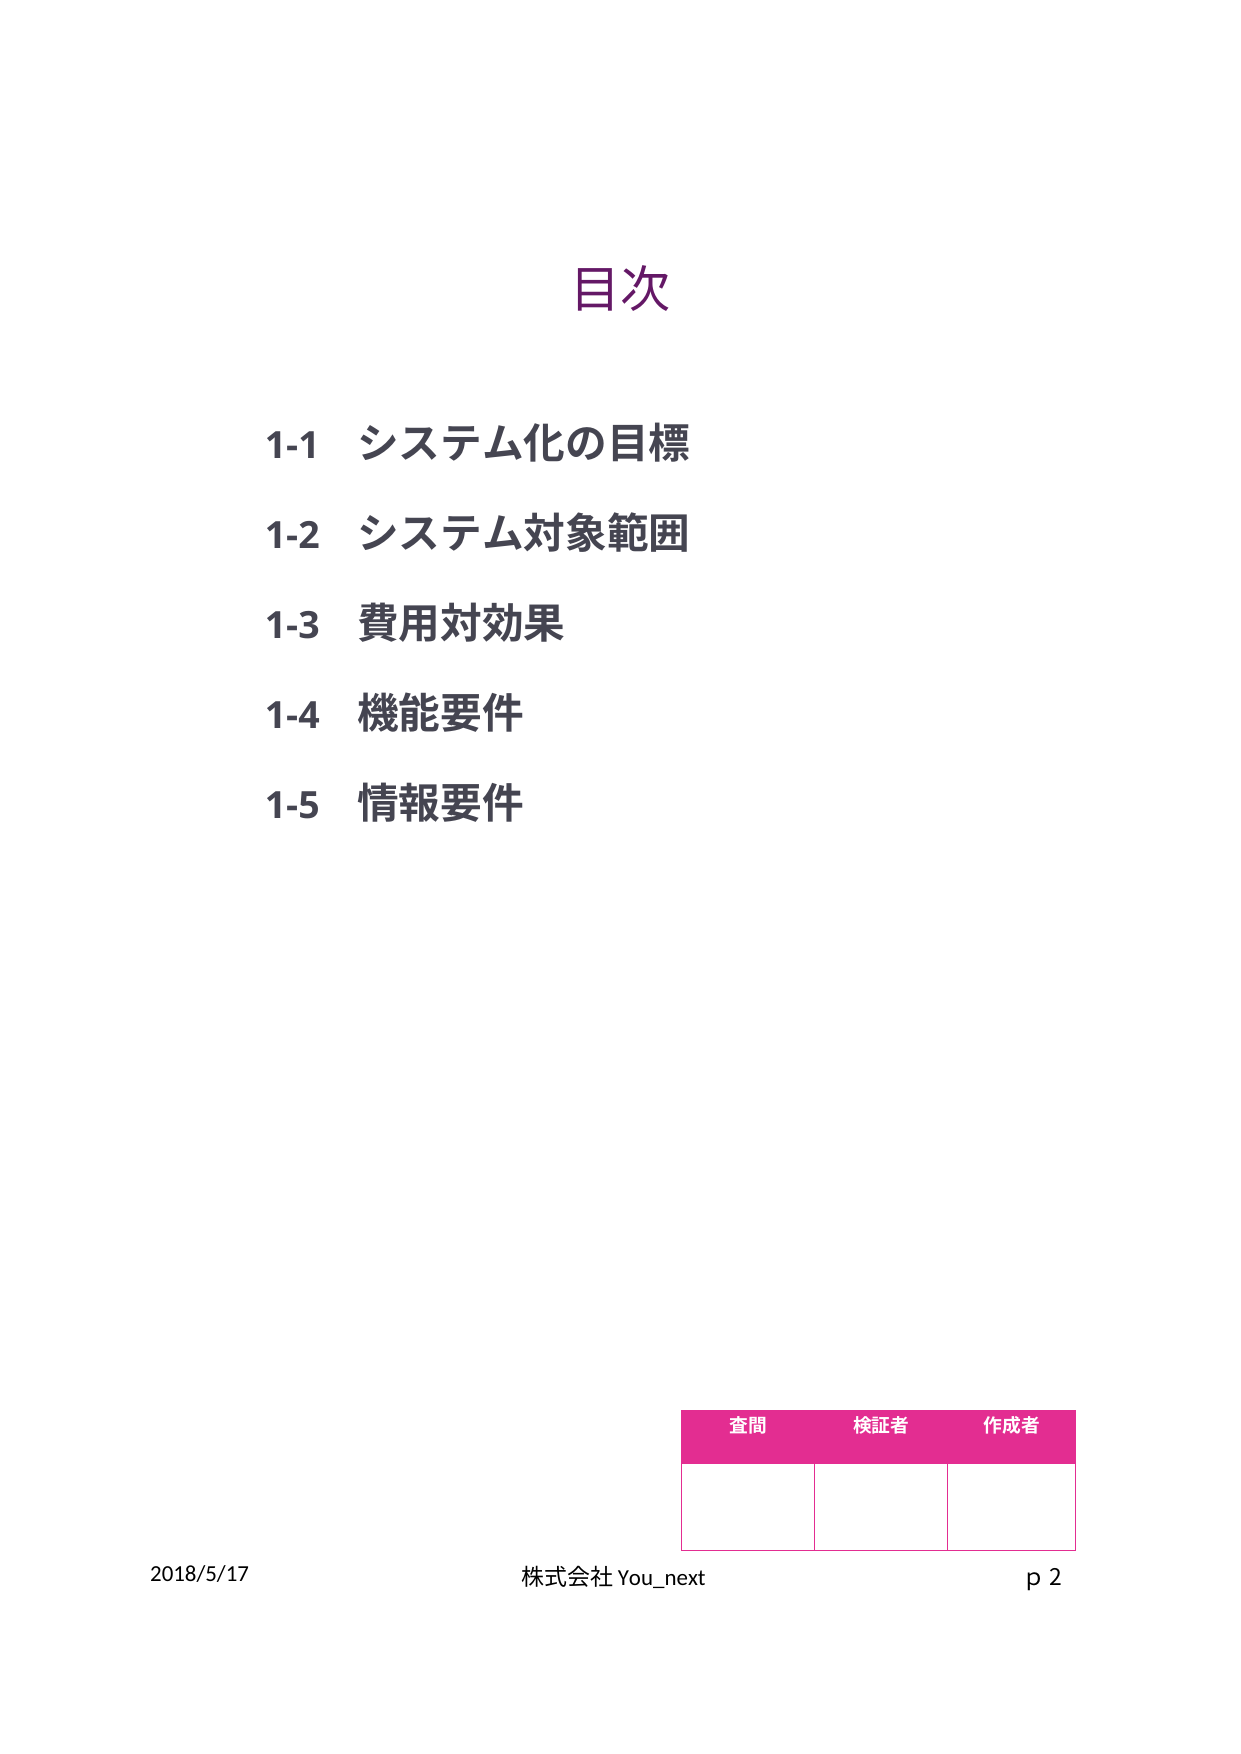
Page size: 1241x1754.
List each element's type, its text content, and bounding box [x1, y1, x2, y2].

text 1-5 情報要件 [264, 770, 1090, 831]
text 目次 [150, 249, 1090, 322]
table_header 検証者 [815, 1411, 947, 1463]
text 1-2 システム対象範囲 [264, 500, 1090, 560]
table_cell [682, 1464, 814, 1550]
table_cell [815, 1464, 947, 1550]
table_header 査間 [682, 1411, 814, 1463]
text 1-3 費用対効果 [264, 590, 1090, 651]
text 1-4 機能要件 [264, 680, 1090, 741]
table_cell [948, 1464, 1075, 1550]
text 1-1 システム化の目標 [264, 410, 1090, 470]
table_header 作成者 [948, 1411, 1075, 1463]
